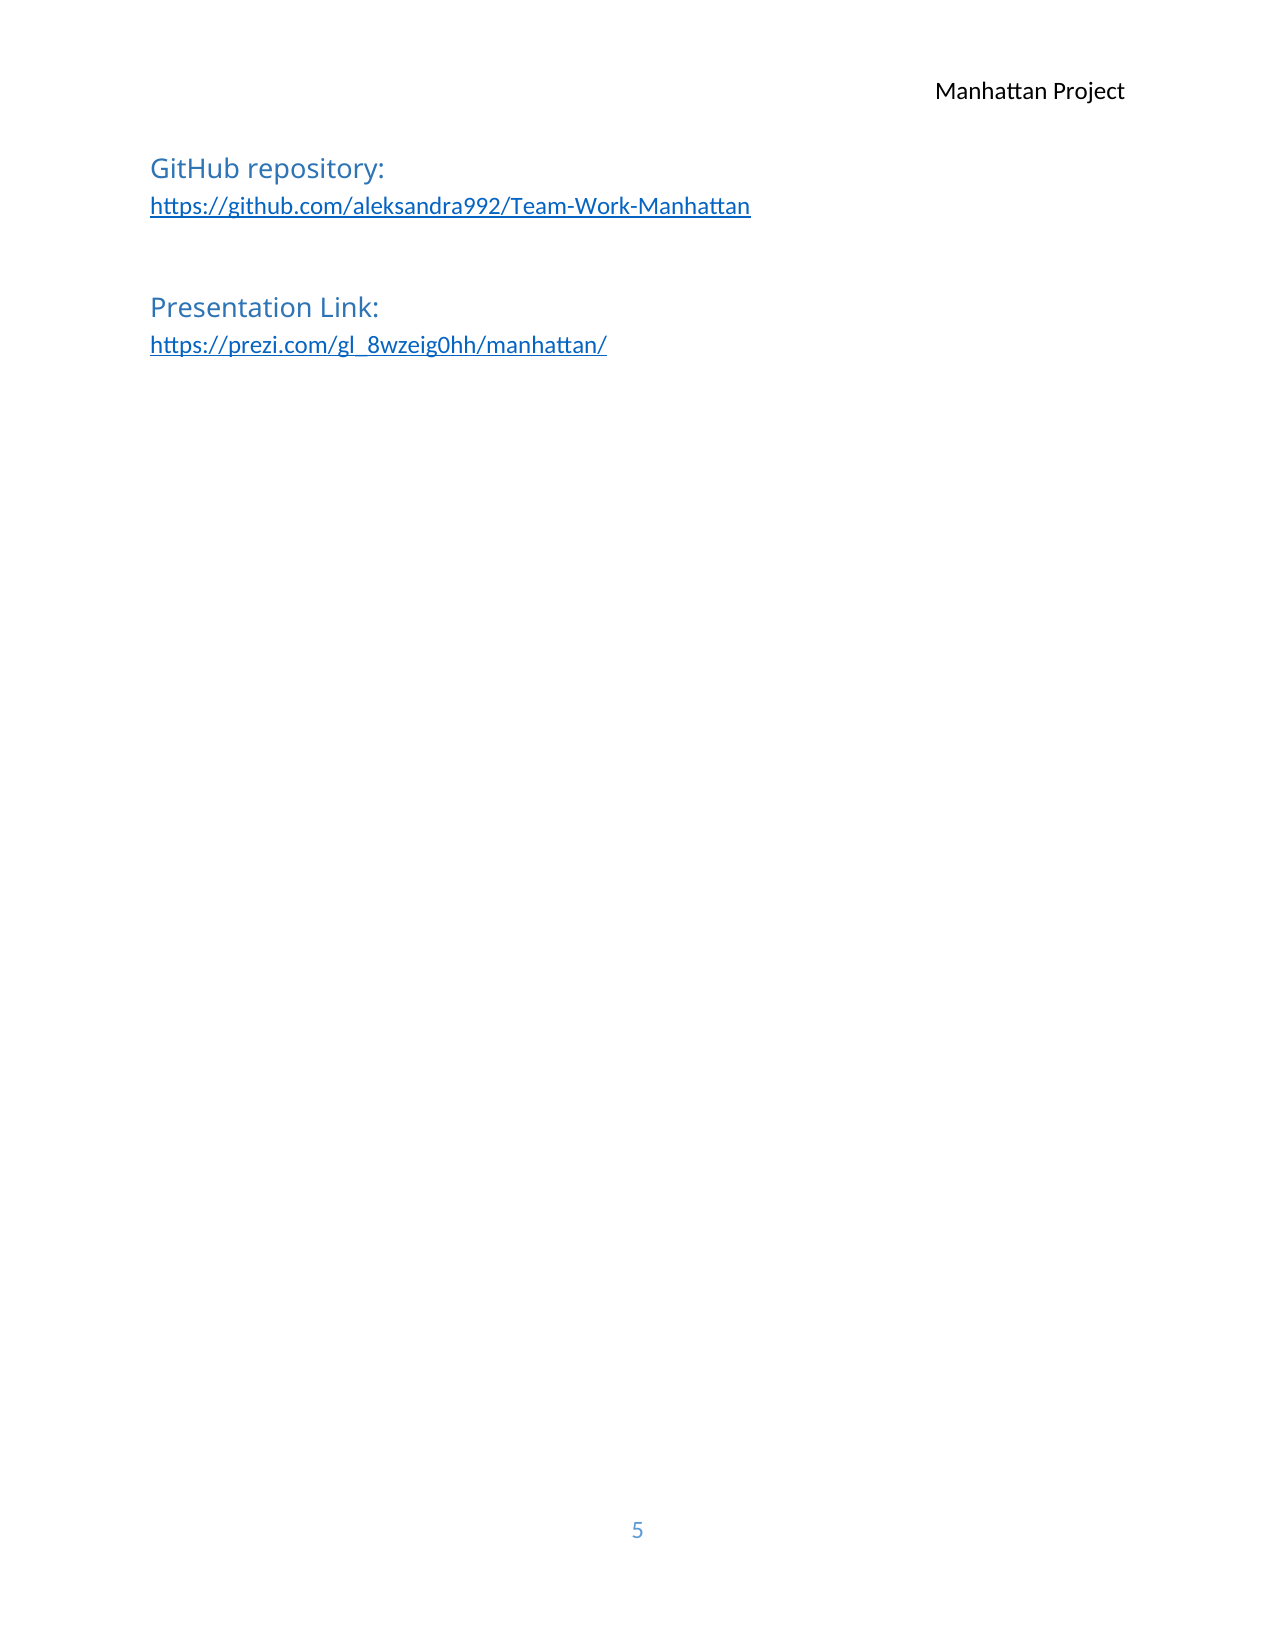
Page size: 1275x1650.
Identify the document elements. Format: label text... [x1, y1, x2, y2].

subtitle Presentation Link: [150, 289, 1125, 326]
text https://github.com/aleksandra992/Team-Work-Manhattan [150, 190, 1125, 220]
subtitle GitHub repository: [150, 150, 1125, 187]
text https://prezi.com/gl_8wzeig0hh/manhattan/ [150, 329, 1125, 359]
